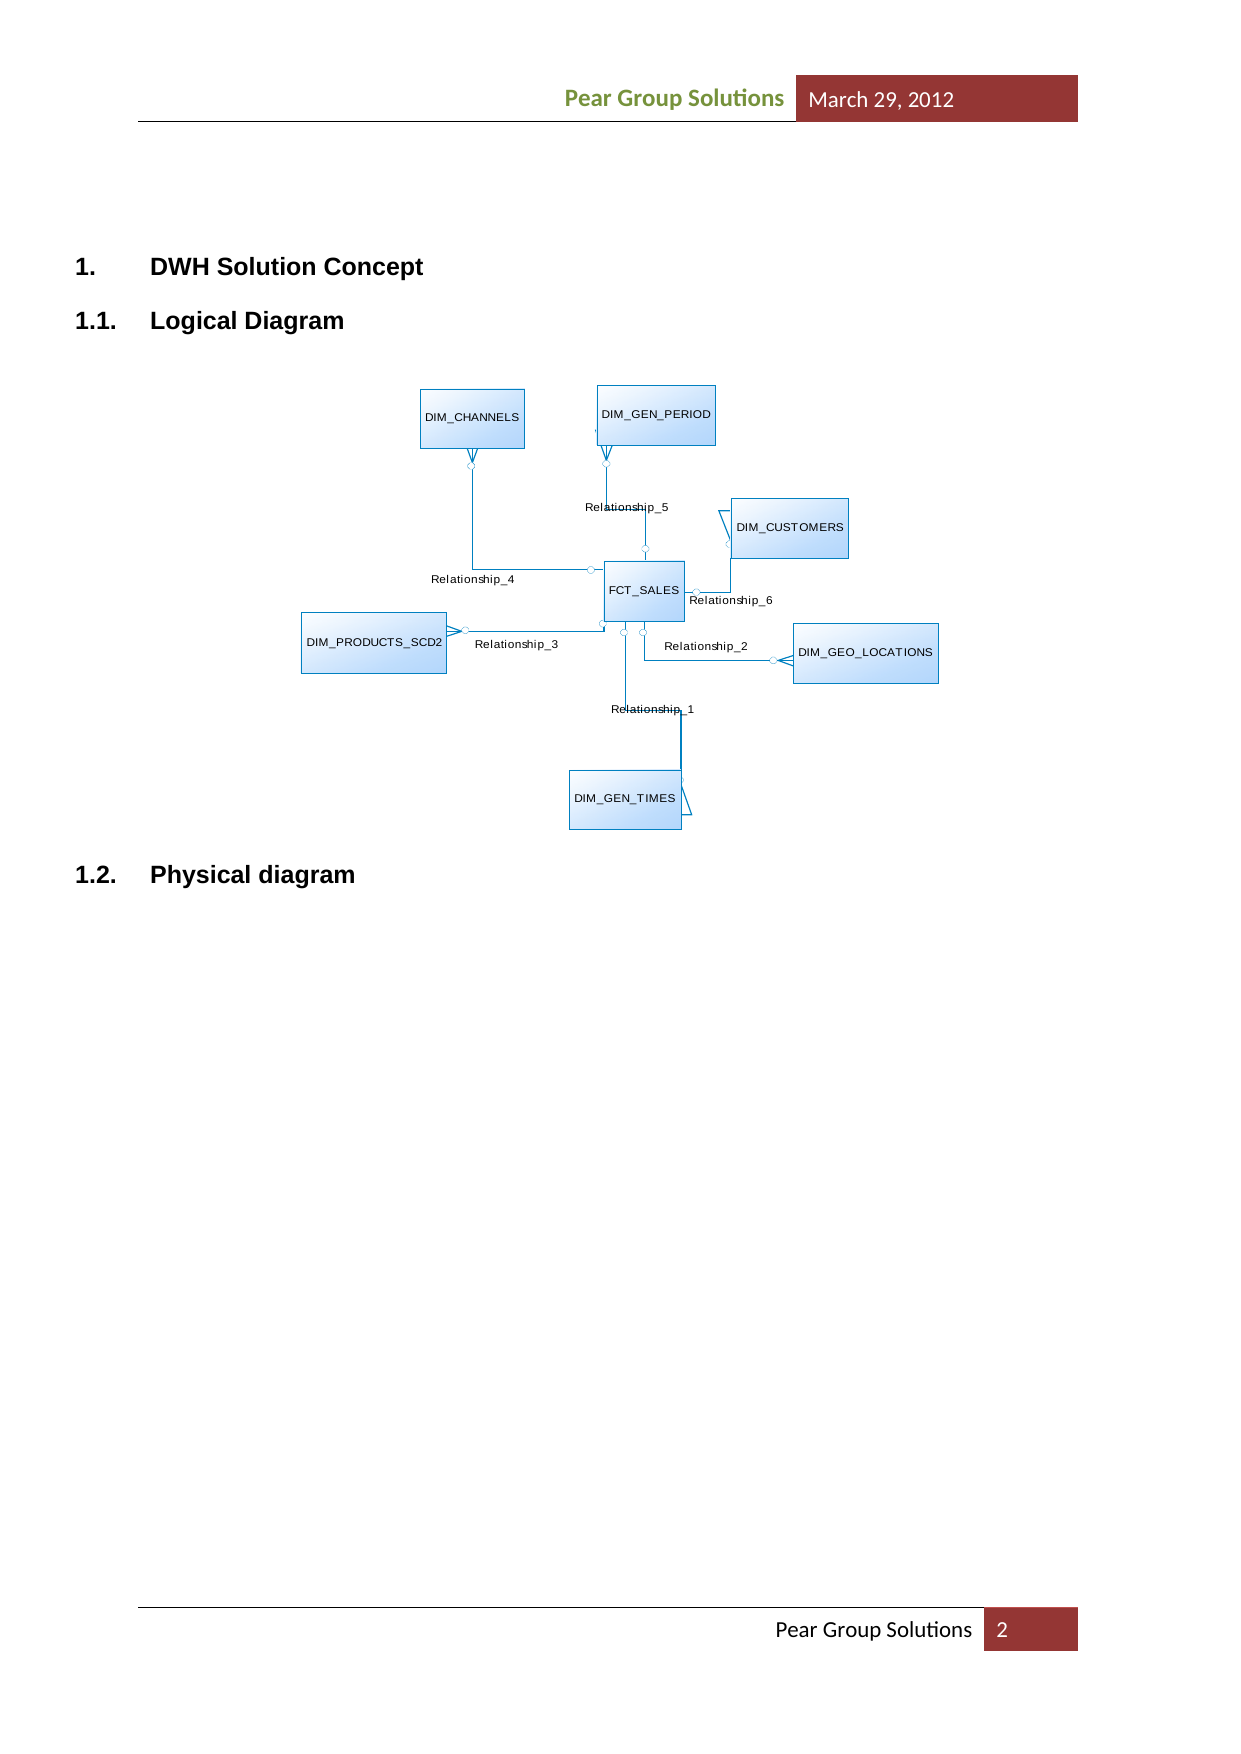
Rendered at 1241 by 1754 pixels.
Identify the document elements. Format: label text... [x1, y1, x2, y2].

picture [641, 545, 650, 552]
subtitle Logical Diagram [75, 306, 1090, 334]
picture [602, 460, 611, 468]
picture [725, 539, 730, 548]
subtitle Physical diagram [75, 860, 1090, 889]
subtitle DWH Solution Concept [75, 252, 1090, 281]
